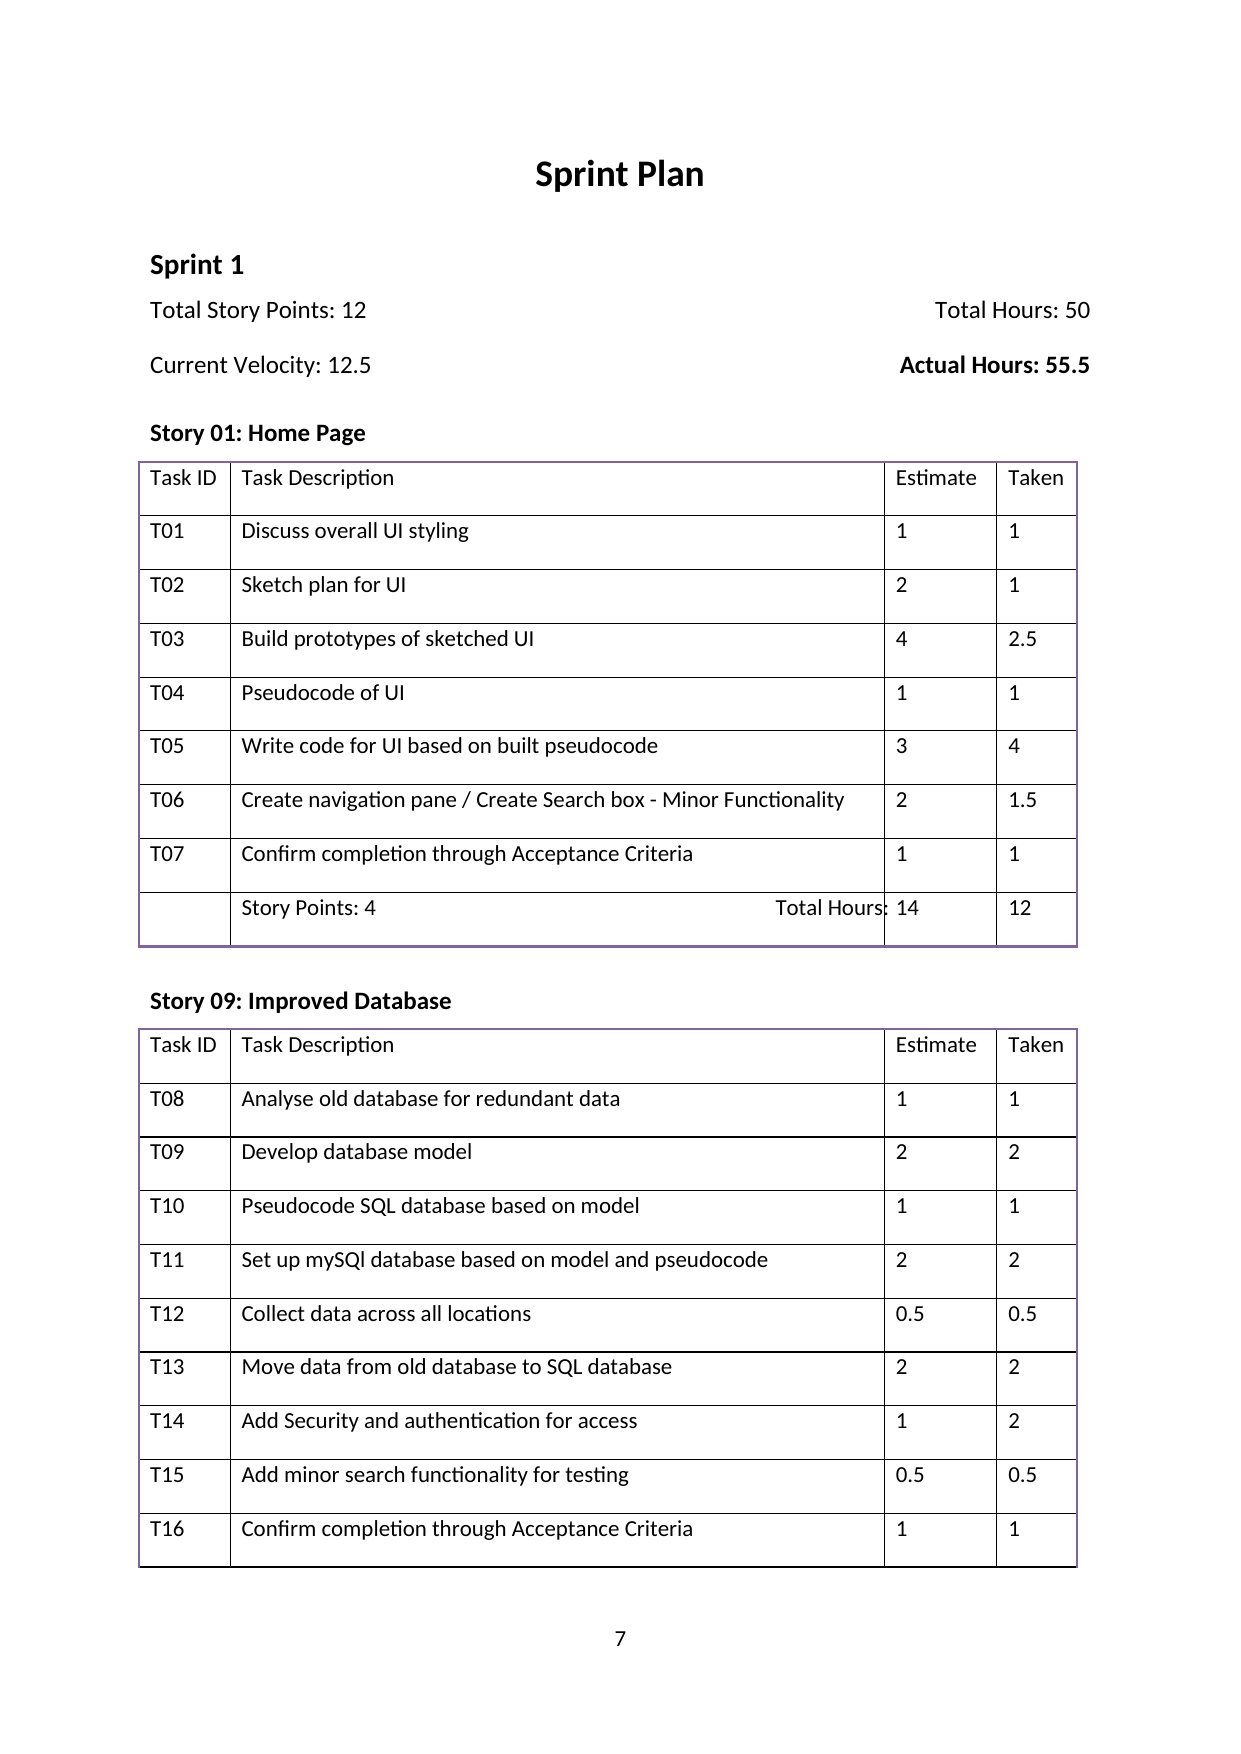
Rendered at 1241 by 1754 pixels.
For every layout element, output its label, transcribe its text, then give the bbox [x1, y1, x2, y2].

table_cell 1 [997, 1191, 1076, 1244]
table_cell 1 [885, 1406, 996, 1459]
table_cell Set up mySQl database based on model and pseudocode [231, 1245, 884, 1298]
subtitle Current Velocity: 12.5 Actual Hours: 55.5 [150, 349, 1090, 380]
table_cell 1 [885, 1084, 996, 1136]
table_cell [140, 893, 230, 945]
table_cell Sketch plan for UI [231, 570, 884, 623]
table_cell T12 [140, 1299, 230, 1351]
subtitle Story 01: Home Page [150, 417, 1090, 448]
table_cell T11 [140, 1245, 230, 1298]
table_cell T09 [140, 1138, 230, 1190]
table_cell 2 [997, 1138, 1076, 1190]
table_cell 12 [997, 893, 1076, 945]
table_cell T14 [140, 1406, 230, 1459]
table_cell T13 [140, 1353, 230, 1405]
table_cell 2 [885, 785, 996, 838]
table_cell 2 [885, 570, 996, 623]
table_cell 2 [997, 1245, 1076, 1298]
text Total Story Points: 12 Total Hours: 50 [150, 294, 1090, 324]
table_header Task Description [231, 1030, 884, 1083]
table_cell Discuss overall UI styling [231, 516, 884, 569]
table_cell 1 [997, 1084, 1076, 1136]
table_cell T04 [140, 678, 230, 730]
table_header Task ID [140, 463, 230, 515]
table_cell T06 [140, 785, 230, 838]
table_cell T03 [140, 624, 230, 677]
table_cell 1.5 [997, 785, 1076, 838]
table_cell 1 [885, 1514, 996, 1566]
table_cell Pseudocode SQL database based on model [231, 1191, 884, 1244]
table_header Taken [997, 1030, 1076, 1083]
table_cell 1 [997, 516, 1076, 569]
table_cell T15 [140, 1460, 230, 1513]
table_cell 0.5 [885, 1299, 996, 1351]
table_cell Move data from old database to SQL database [231, 1353, 884, 1405]
table_header Task ID [140, 1030, 230, 1083]
table_cell Confirm completion through Acceptance Criteria [231, 839, 884, 892]
table_header Taken [997, 463, 1076, 515]
table_cell Write code for UI based on built pseudocode [231, 731, 884, 784]
table_cell 2 [997, 1353, 1076, 1405]
table_cell Pseudocode of UI [231, 678, 884, 730]
table_cell 1 [885, 1191, 996, 1244]
table_cell Story Points: 4 Total Hours: [231, 893, 884, 945]
table_cell 14 [885, 893, 996, 945]
table_cell 2 [885, 1138, 996, 1190]
table_cell T05 [140, 731, 230, 784]
table_cell 0.5 [997, 1460, 1076, 1513]
table_cell 2.5 [997, 624, 1076, 677]
table_cell 1 [997, 839, 1076, 892]
table_cell Create navigation pane / Create Search box - Minor Functionality [231, 785, 884, 838]
table_cell Build prototypes of sketched UI [231, 624, 884, 677]
title Sprint Plan [150, 150, 1090, 196]
table_cell 4 [885, 624, 996, 677]
table_cell 0.5 [885, 1460, 996, 1513]
table_cell T10 [140, 1191, 230, 1244]
table_cell Add minor search functionality for testing [231, 1460, 884, 1513]
table_header Estimate [885, 1030, 996, 1083]
subtitle Story 09: Improved Database [150, 985, 1090, 1015]
table_cell 1 [997, 1514, 1076, 1566]
table_header Estimate [885, 463, 996, 515]
table_cell T02 [140, 570, 230, 623]
table_cell T01 [140, 516, 230, 569]
table_cell Collect data across all locations [231, 1299, 884, 1351]
table_cell 3 [885, 731, 996, 784]
table_cell 4 [997, 731, 1076, 784]
table_cell 1 [885, 839, 996, 892]
table_cell T16 [140, 1514, 230, 1566]
table_cell Add Security and authentication for access [231, 1406, 884, 1459]
table_cell 2 [885, 1353, 996, 1405]
table_cell Develop database model [231, 1138, 884, 1190]
table_cell Analyse old database for redundant data [231, 1084, 884, 1136]
table_cell 1 [997, 570, 1076, 623]
table_cell 1 [885, 516, 996, 569]
subtitle Sprint 1 [150, 246, 1090, 281]
table_cell Confirm completion through Acceptance Criteria [231, 1514, 884, 1566]
table_cell T07 [140, 839, 230, 892]
table_cell T08 [140, 1084, 230, 1136]
table_header Task Description [231, 463, 884, 515]
table_cell 2 [885, 1245, 996, 1298]
table_cell 0.5 [997, 1299, 1076, 1351]
table_cell 1 [997, 678, 1076, 730]
table_cell 1 [885, 678, 996, 730]
table_cell 2 [997, 1406, 1076, 1459]
